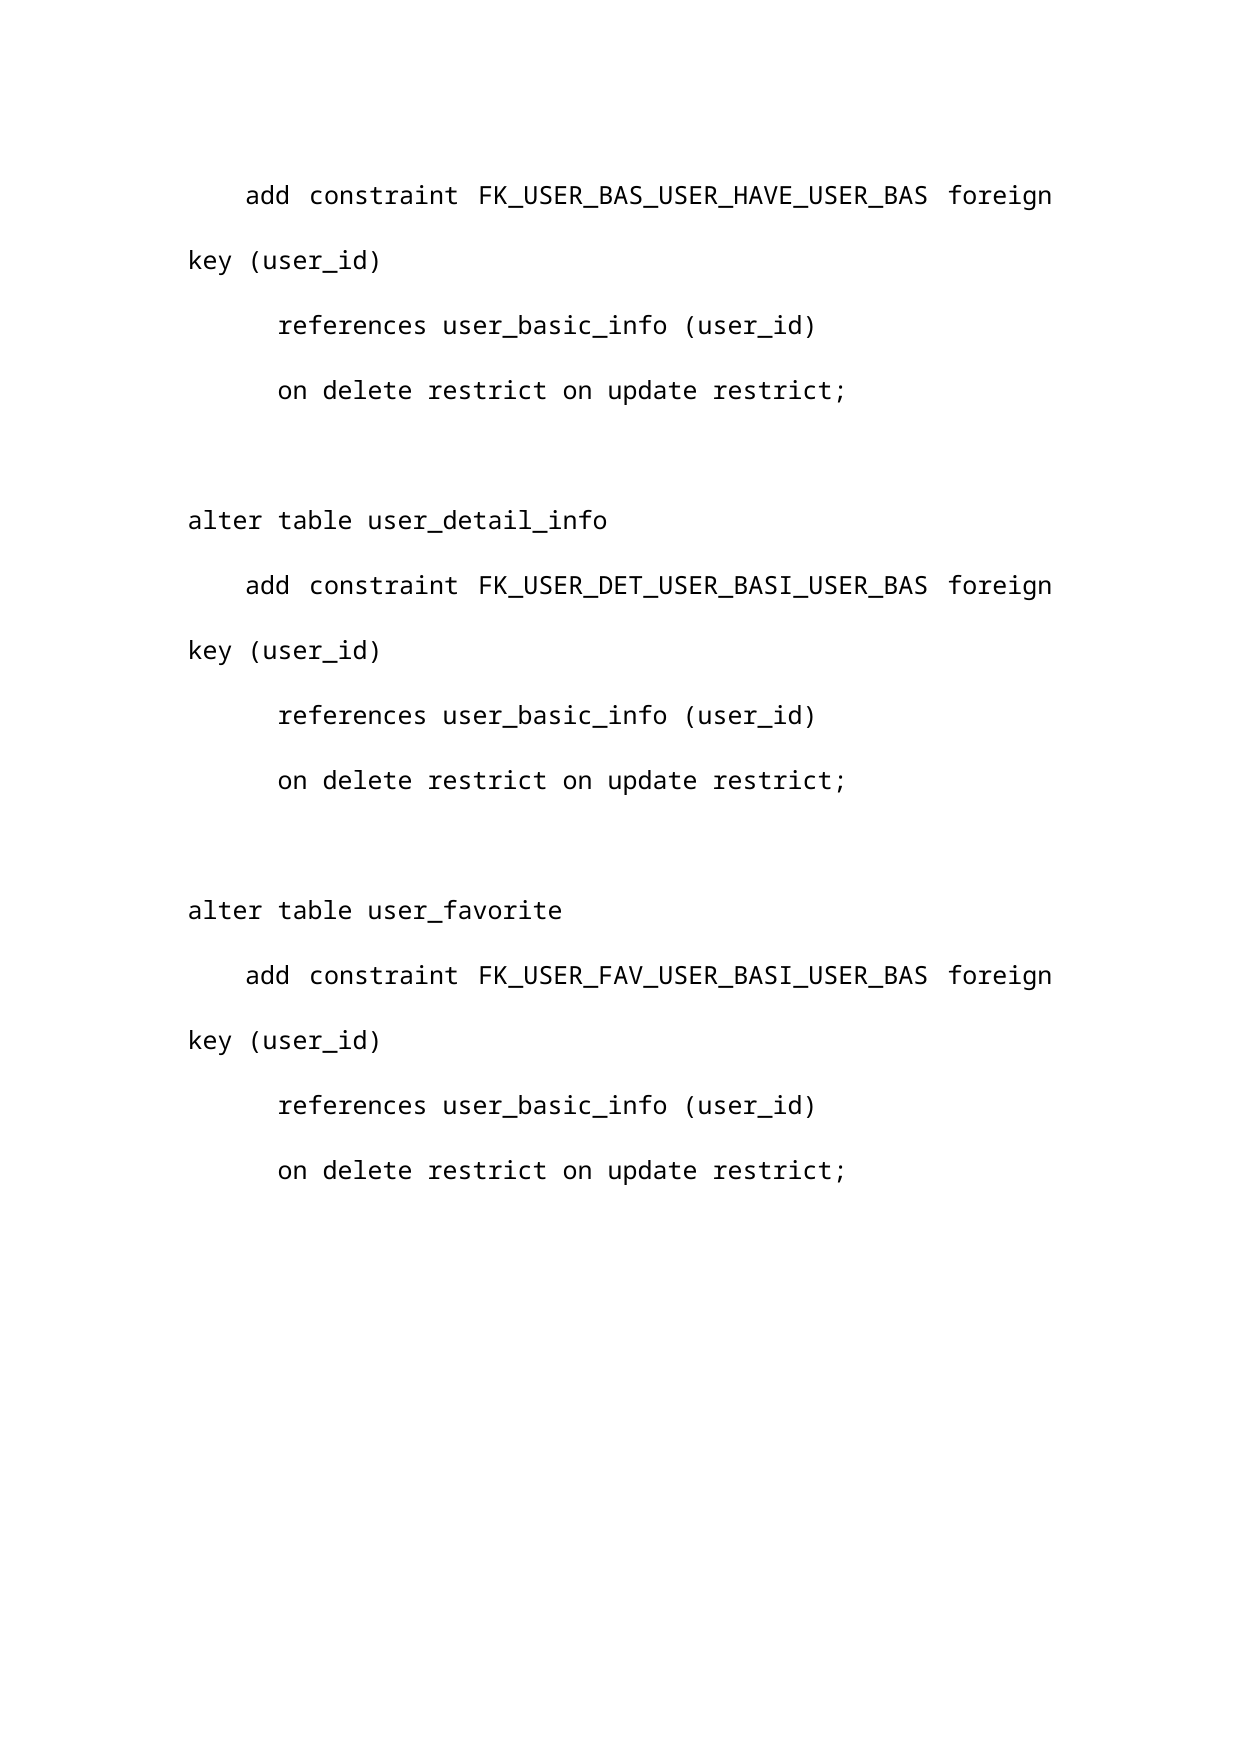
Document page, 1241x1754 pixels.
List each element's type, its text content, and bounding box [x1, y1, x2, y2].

text add constraint FK_USER_DET_USER_BASI_USER_BAS foreign key (user_id) [187, 552, 1053, 682]
text references user_basic_info (user_id) [187, 1072, 1053, 1137]
text add constraint FK_USER_FAV_USER_BASI_USER_BAS foreign key (user_id) [187, 942, 1053, 1072]
text on delete restrict on update restrict; [187, 747, 1053, 812]
text alter table user_favorite [187, 877, 1053, 942]
text alter table user_detail_info [187, 487, 1053, 552]
text references user_basic_info (user_id) [187, 682, 1053, 747]
text on delete restrict on update restrict; [187, 1137, 1053, 1202]
text references user_basic_info (user_id) [187, 292, 1053, 357]
text add constraint FK_USER_BAS_USER_HAVE_USER_BAS foreign key (user_id) [187, 162, 1053, 292]
text on delete restrict on update restrict; [187, 357, 1053, 422]
